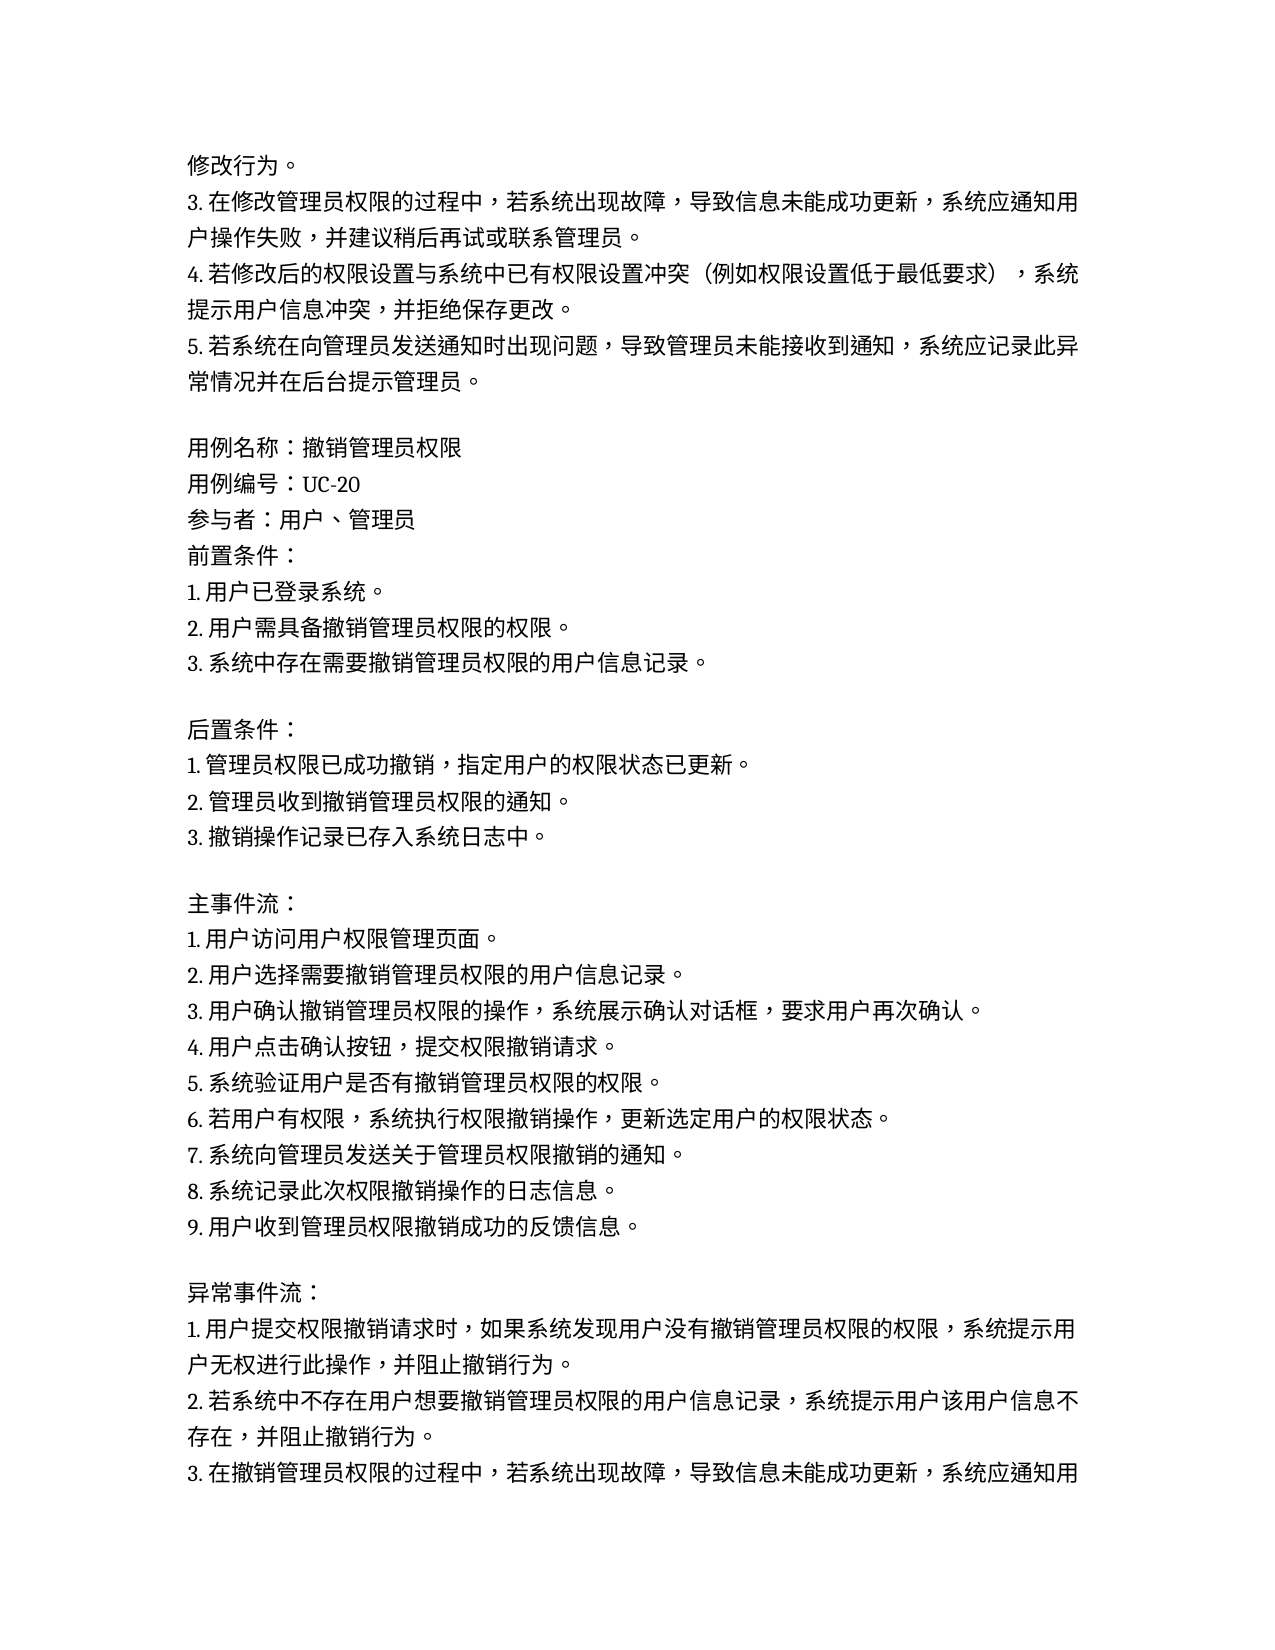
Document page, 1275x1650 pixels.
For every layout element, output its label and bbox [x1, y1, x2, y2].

text [187, 150, 1087, 1488]
